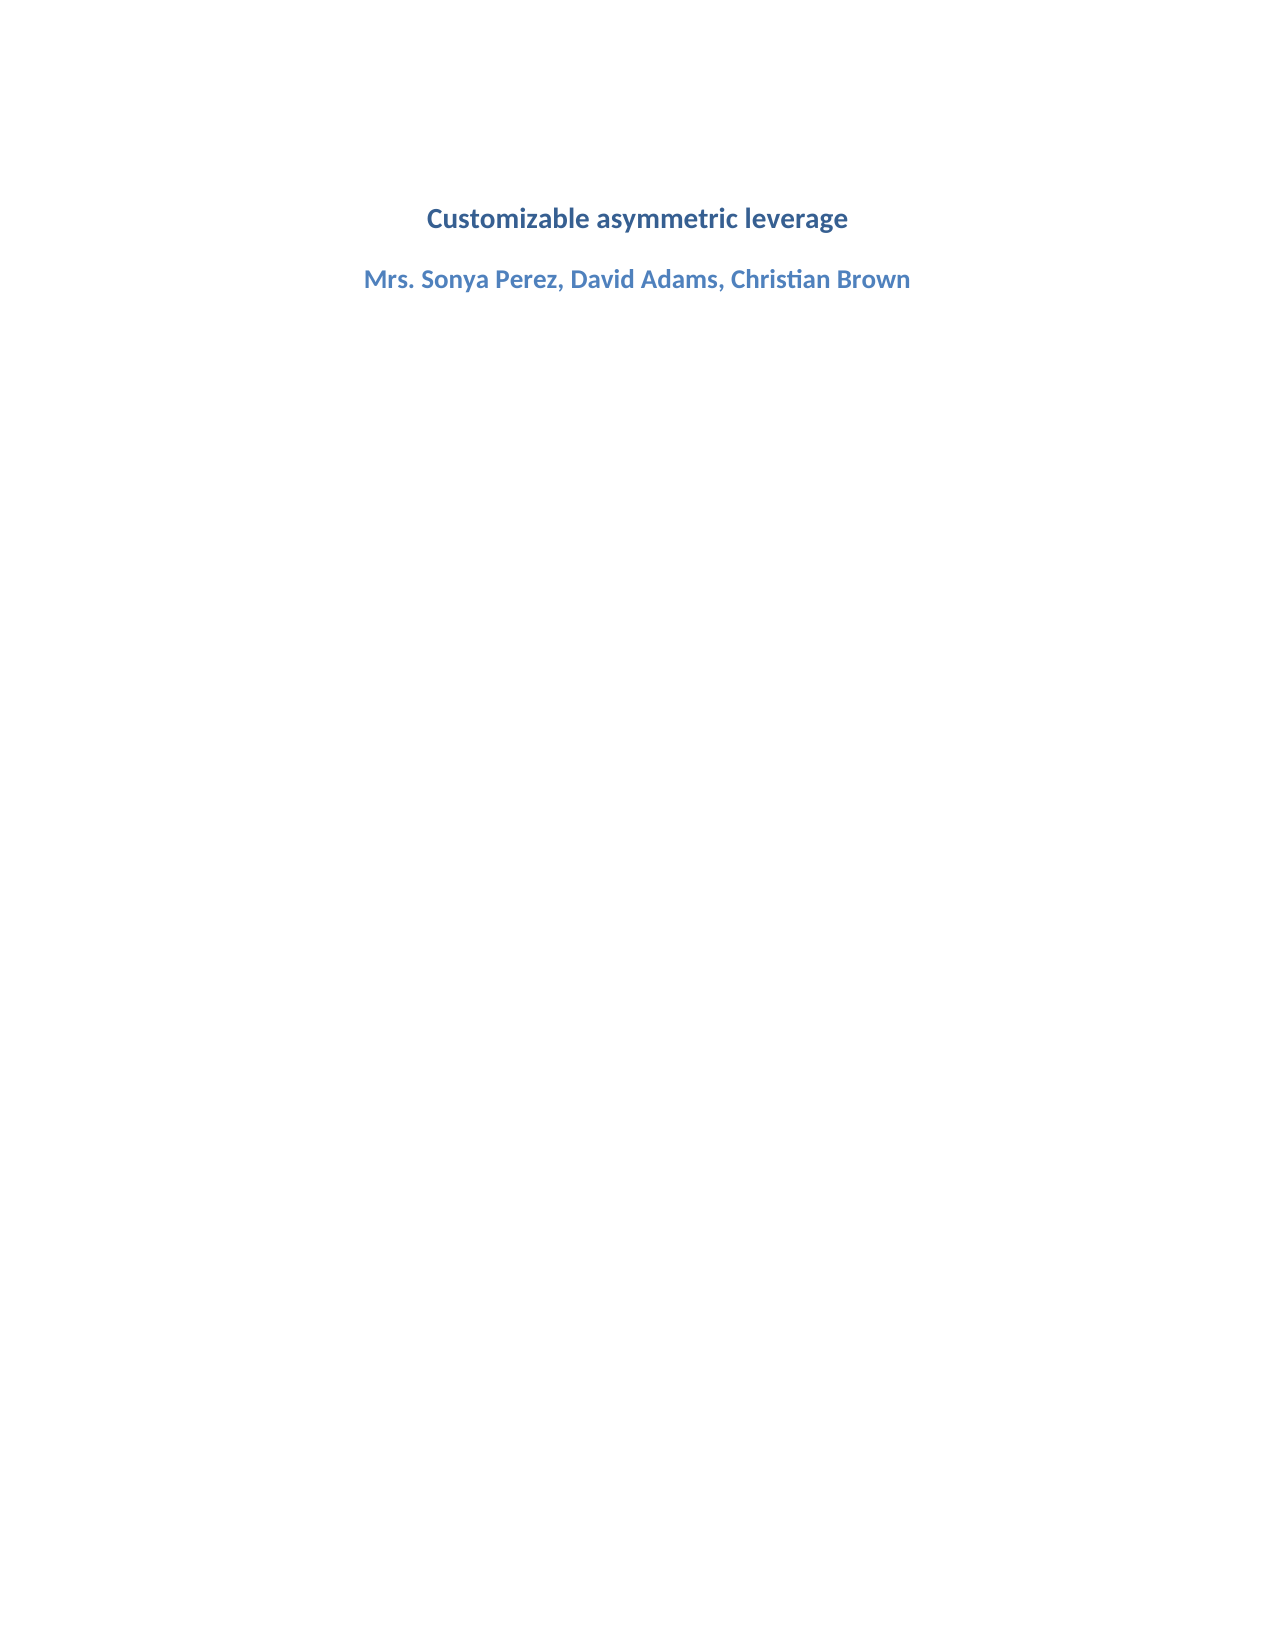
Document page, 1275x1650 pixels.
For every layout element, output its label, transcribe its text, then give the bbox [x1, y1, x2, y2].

subtitle Mrs. Sonya Perez, David Adams, Christian Brown [187, 262, 1087, 295]
subtitle Customizable asymmetric leverage [187, 200, 1087, 236]
